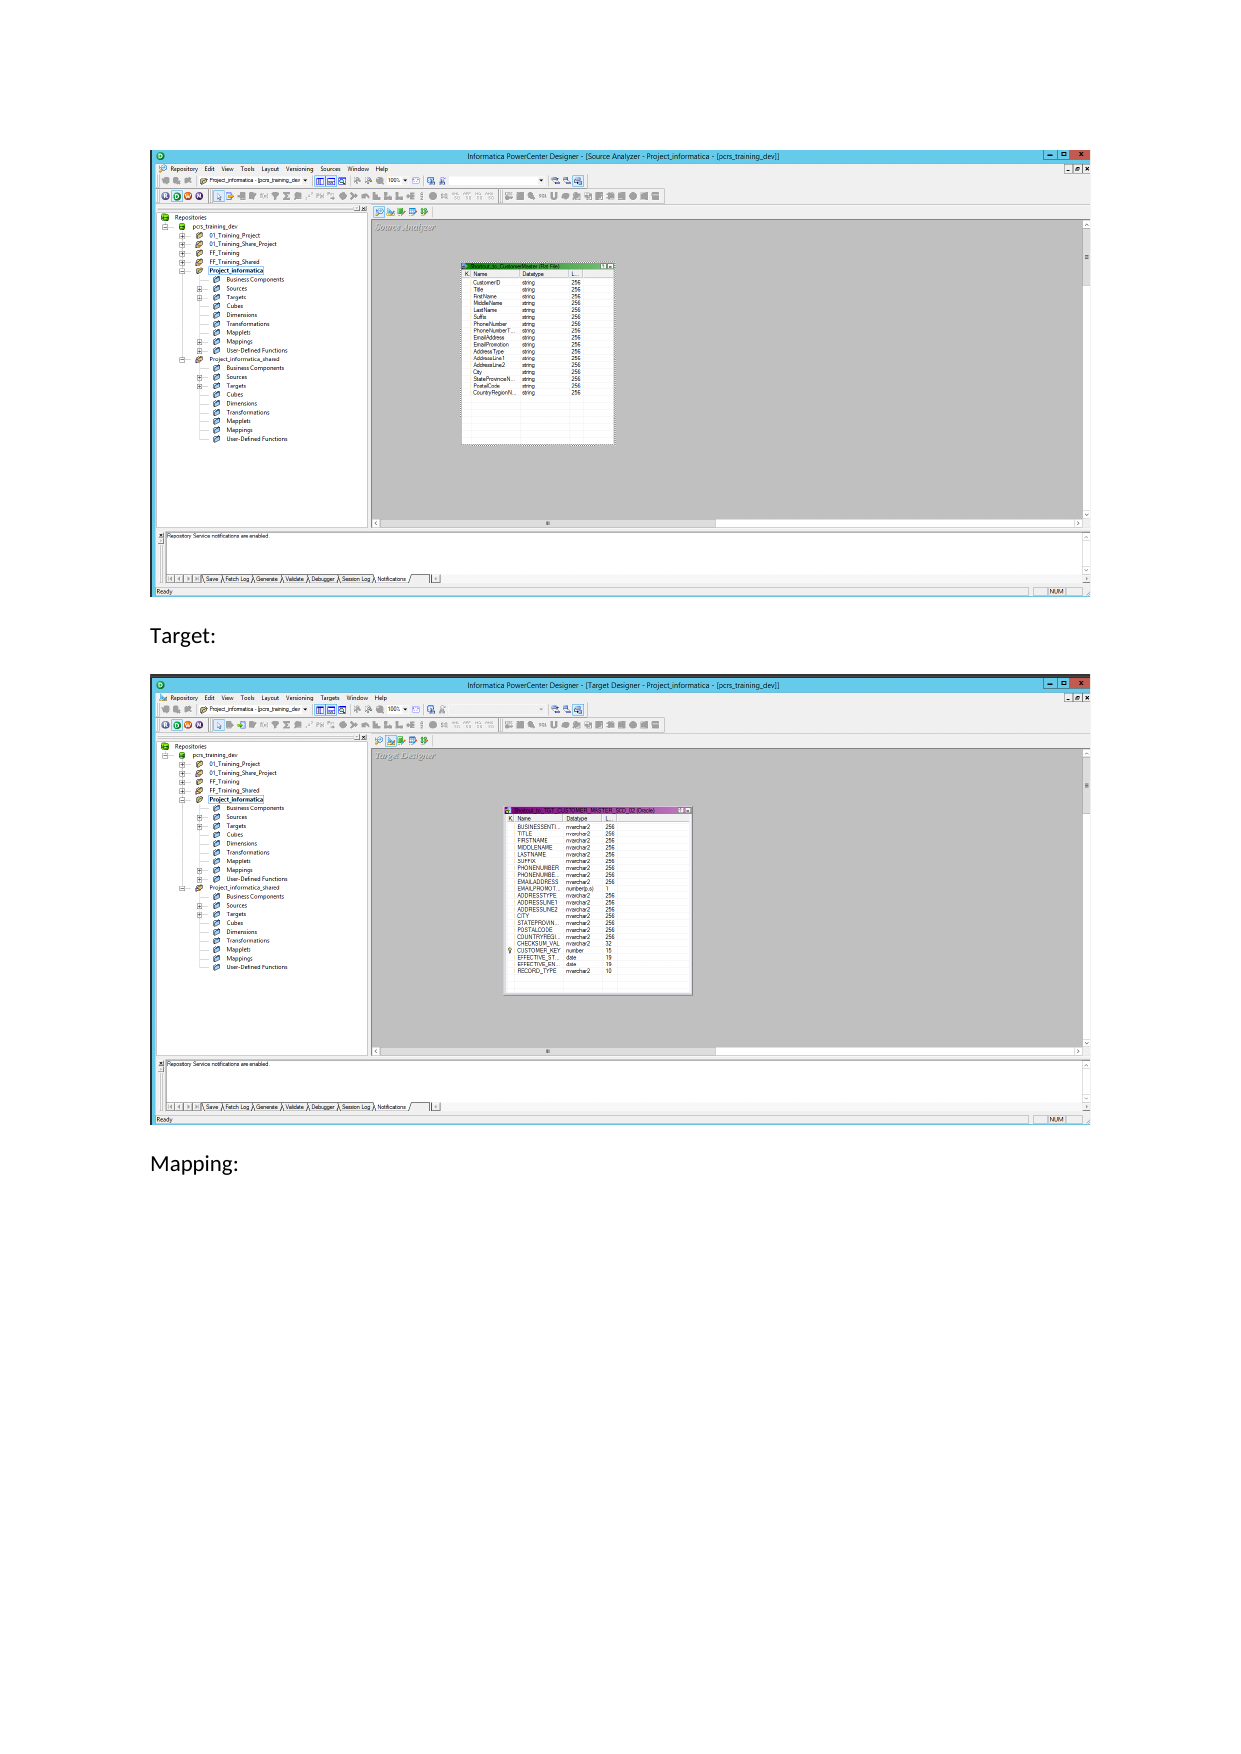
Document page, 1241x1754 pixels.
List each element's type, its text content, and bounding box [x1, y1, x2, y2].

text Mapping: [150, 1149, 1090, 1177]
picture [150, 150, 1091, 597]
text Target: [150, 621, 1090, 649]
picture [150, 674, 1091, 1125]
